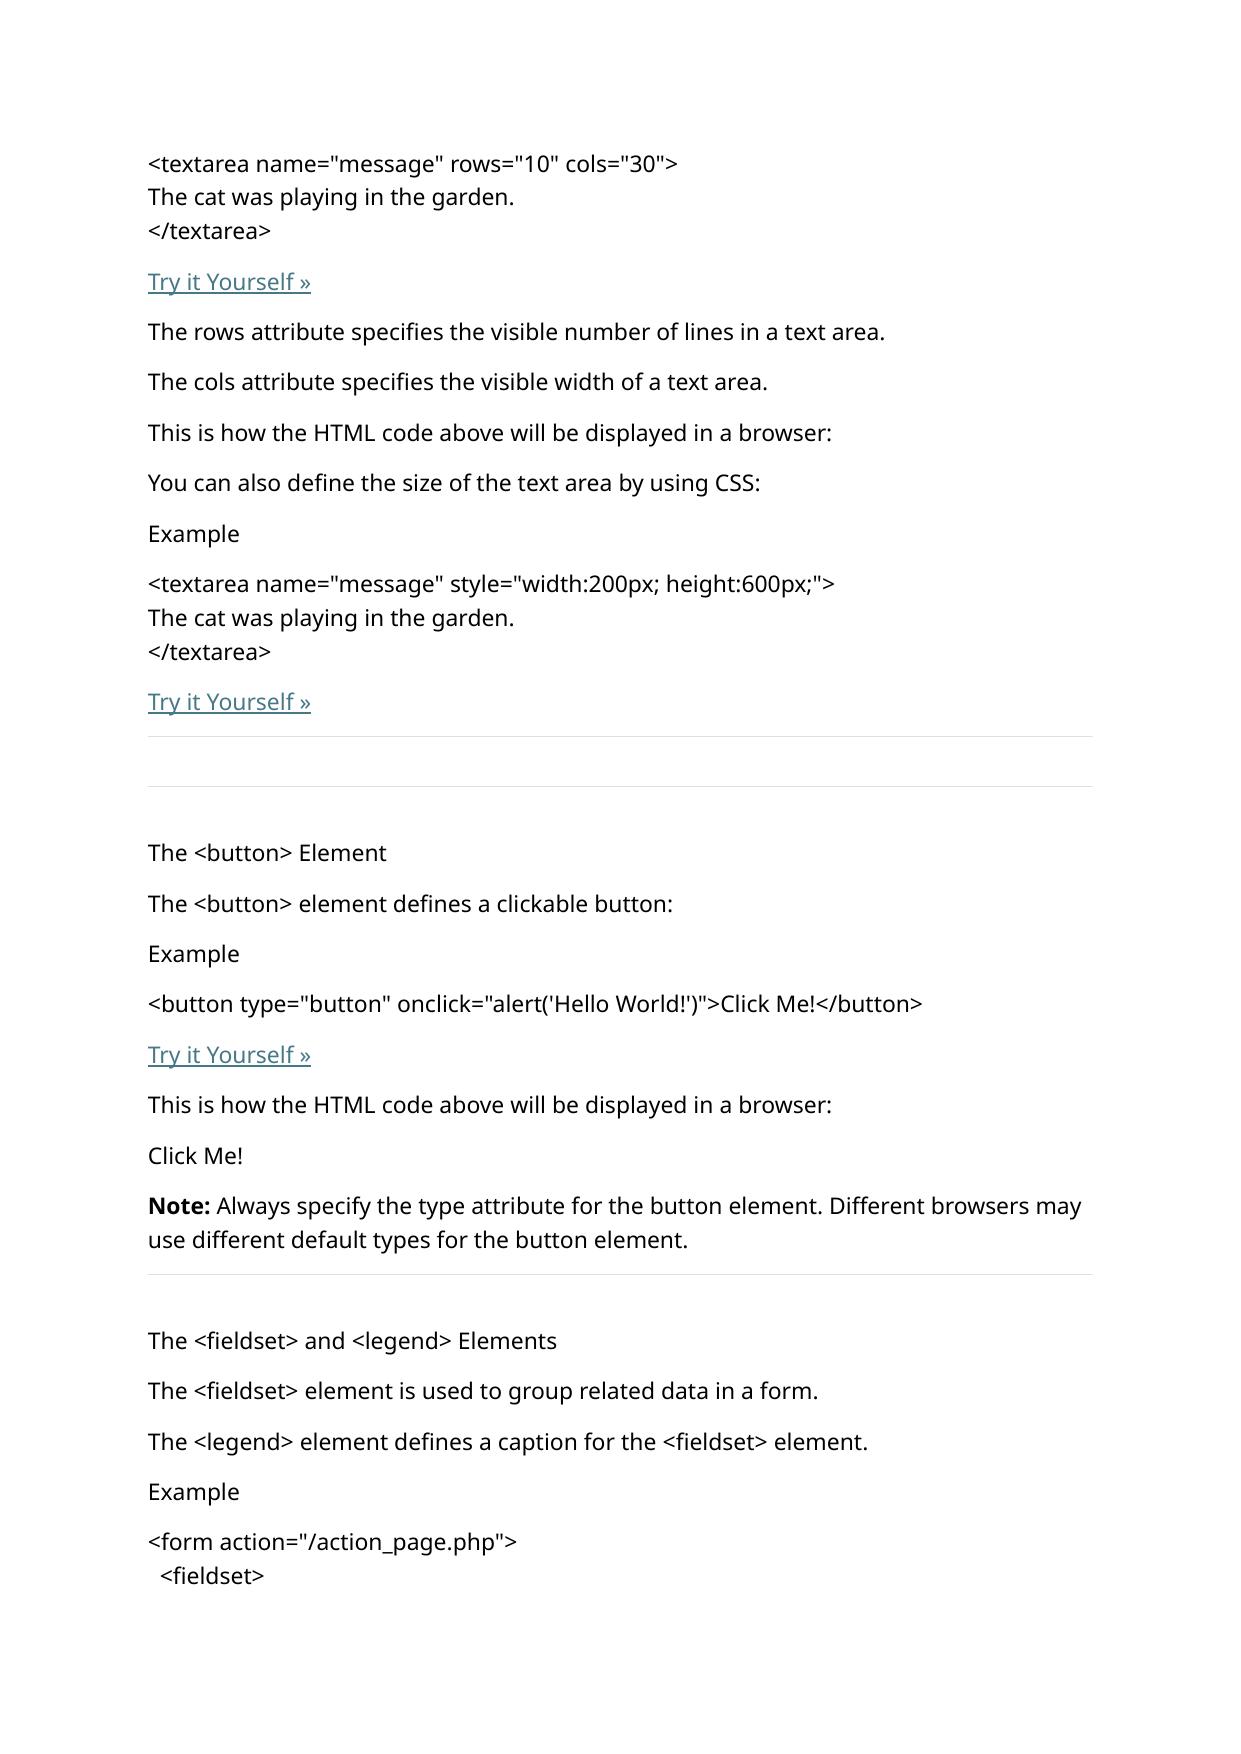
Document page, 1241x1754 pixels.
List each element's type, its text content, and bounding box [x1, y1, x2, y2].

text Example [148, 518, 1093, 549]
text Note: Always specify the type attribute for the button element. Different browsers may use different default types for the button element. [148, 1190, 1093, 1255]
text Try it Yourself » [148, 266, 1093, 297]
text Example [148, 938, 1093, 969]
text The cols attribute specifies the visible width of a text area. [148, 366, 1093, 398]
text <textarea name="message" rows="10" cols="30"> The cat was playing in the garden. </textarea> [148, 148, 1093, 246]
text Try it Yourself » [148, 1039, 1093, 1070]
text The <legend> element defines a caption for the <fieldset> element. [148, 1426, 1093, 1457]
text <button type="button" onclick="alert('Hello World!')">Click Me!</button> [148, 988, 1093, 1020]
text The <fieldset> and <legend> Elements [148, 1325, 1093, 1356]
text The <button> element defines a clickable button: [148, 888, 1093, 919]
text You can also define the size of the text area by using CSS: [148, 467, 1093, 498]
text This is how the HTML code above will be displayed in a browser: [148, 1089, 1093, 1121]
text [148, 1526, 1093, 1591]
text This is how the HTML code above will be displayed in a browser: [148, 417, 1093, 448]
text Try it Yourself » [148, 686, 1093, 717]
text Click Me! [148, 1140, 1093, 1171]
text The <fieldset> element is used to group related data in a form. [148, 1375, 1093, 1406]
text <textarea name="message" style="width:200px; height:600px;"> The cat was playing in the garden. </textarea> [148, 568, 1093, 667]
text The rows attribute specifies the visible number of lines in a text area. [148, 316, 1093, 347]
text Example [148, 1476, 1093, 1507]
text The <button> Element [148, 837, 1093, 868]
